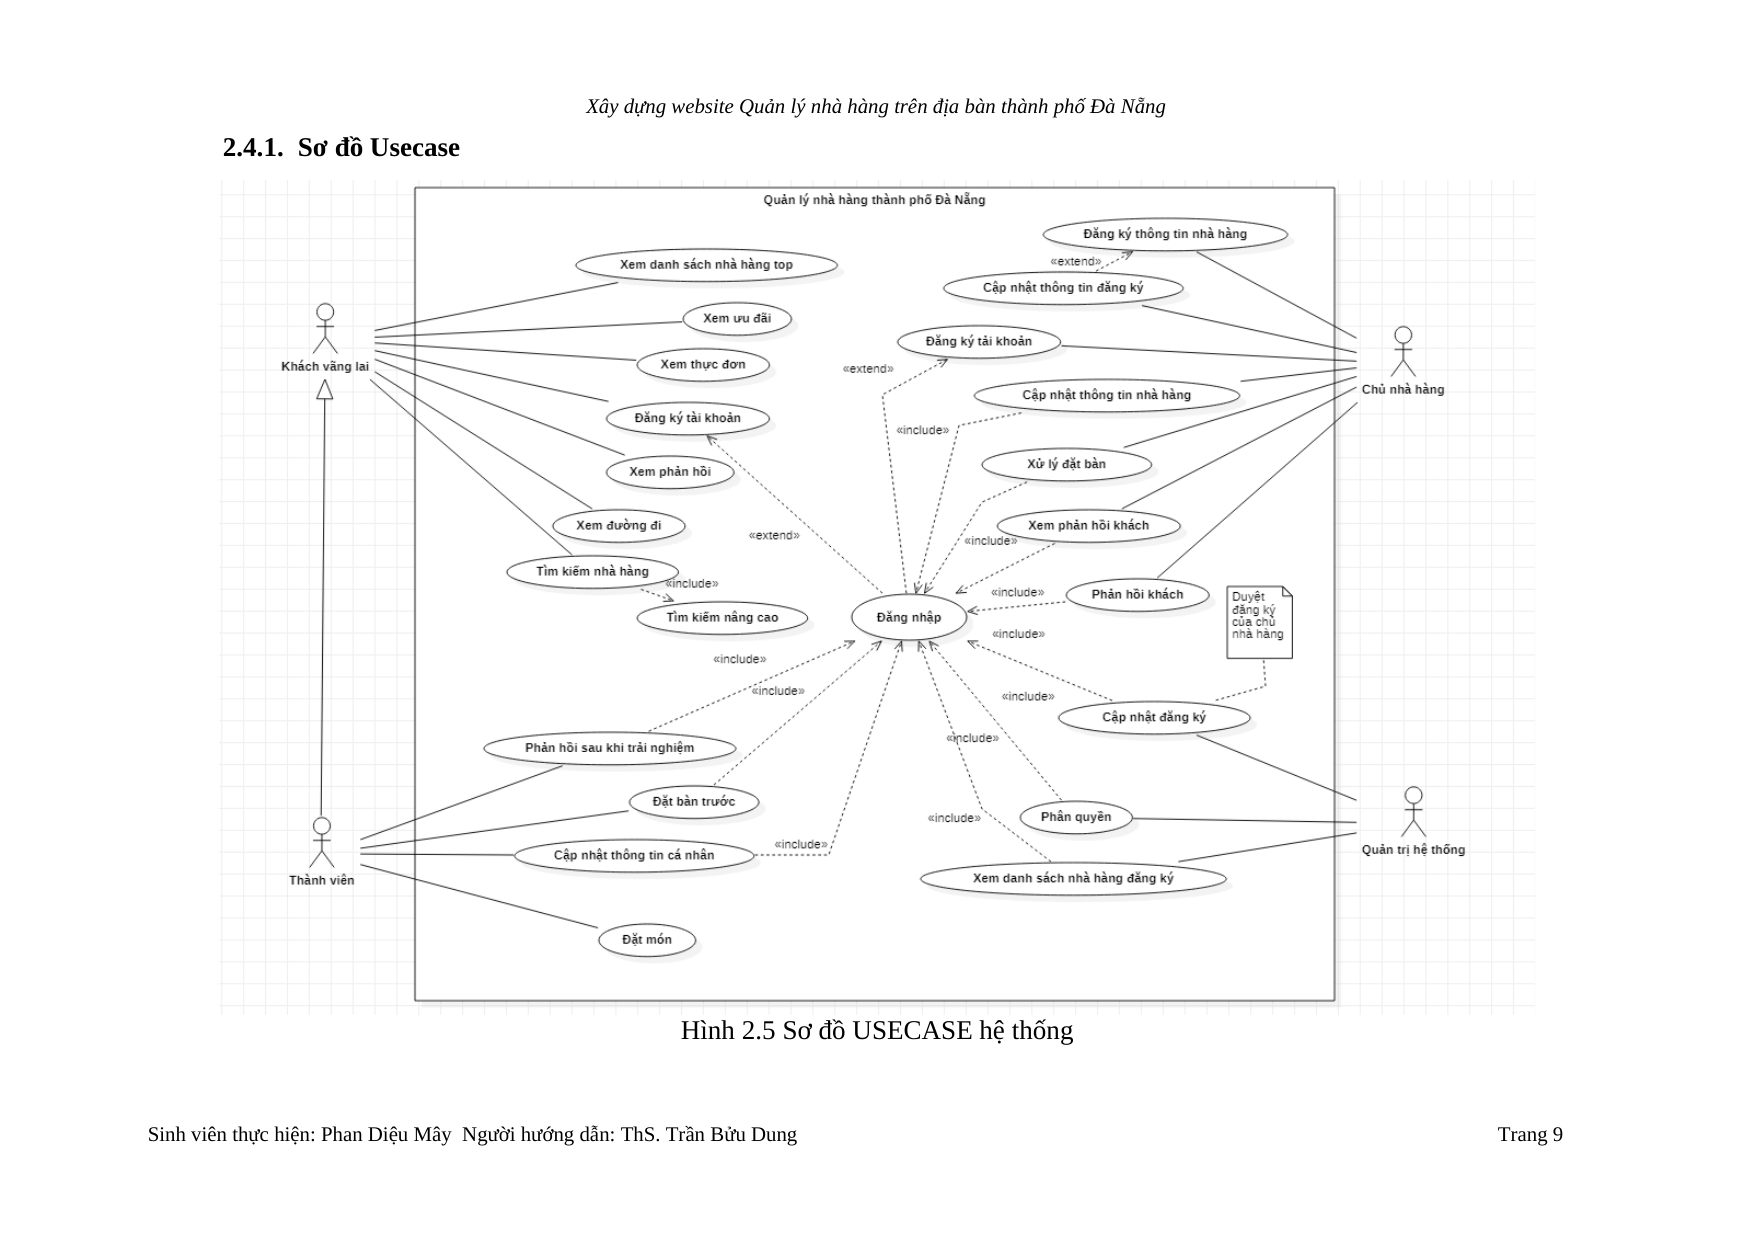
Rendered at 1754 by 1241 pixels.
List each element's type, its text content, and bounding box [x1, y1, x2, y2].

subtitle Sơ đồ Usecase [223, 131, 1606, 162]
picture [218, 180, 1536, 1015]
